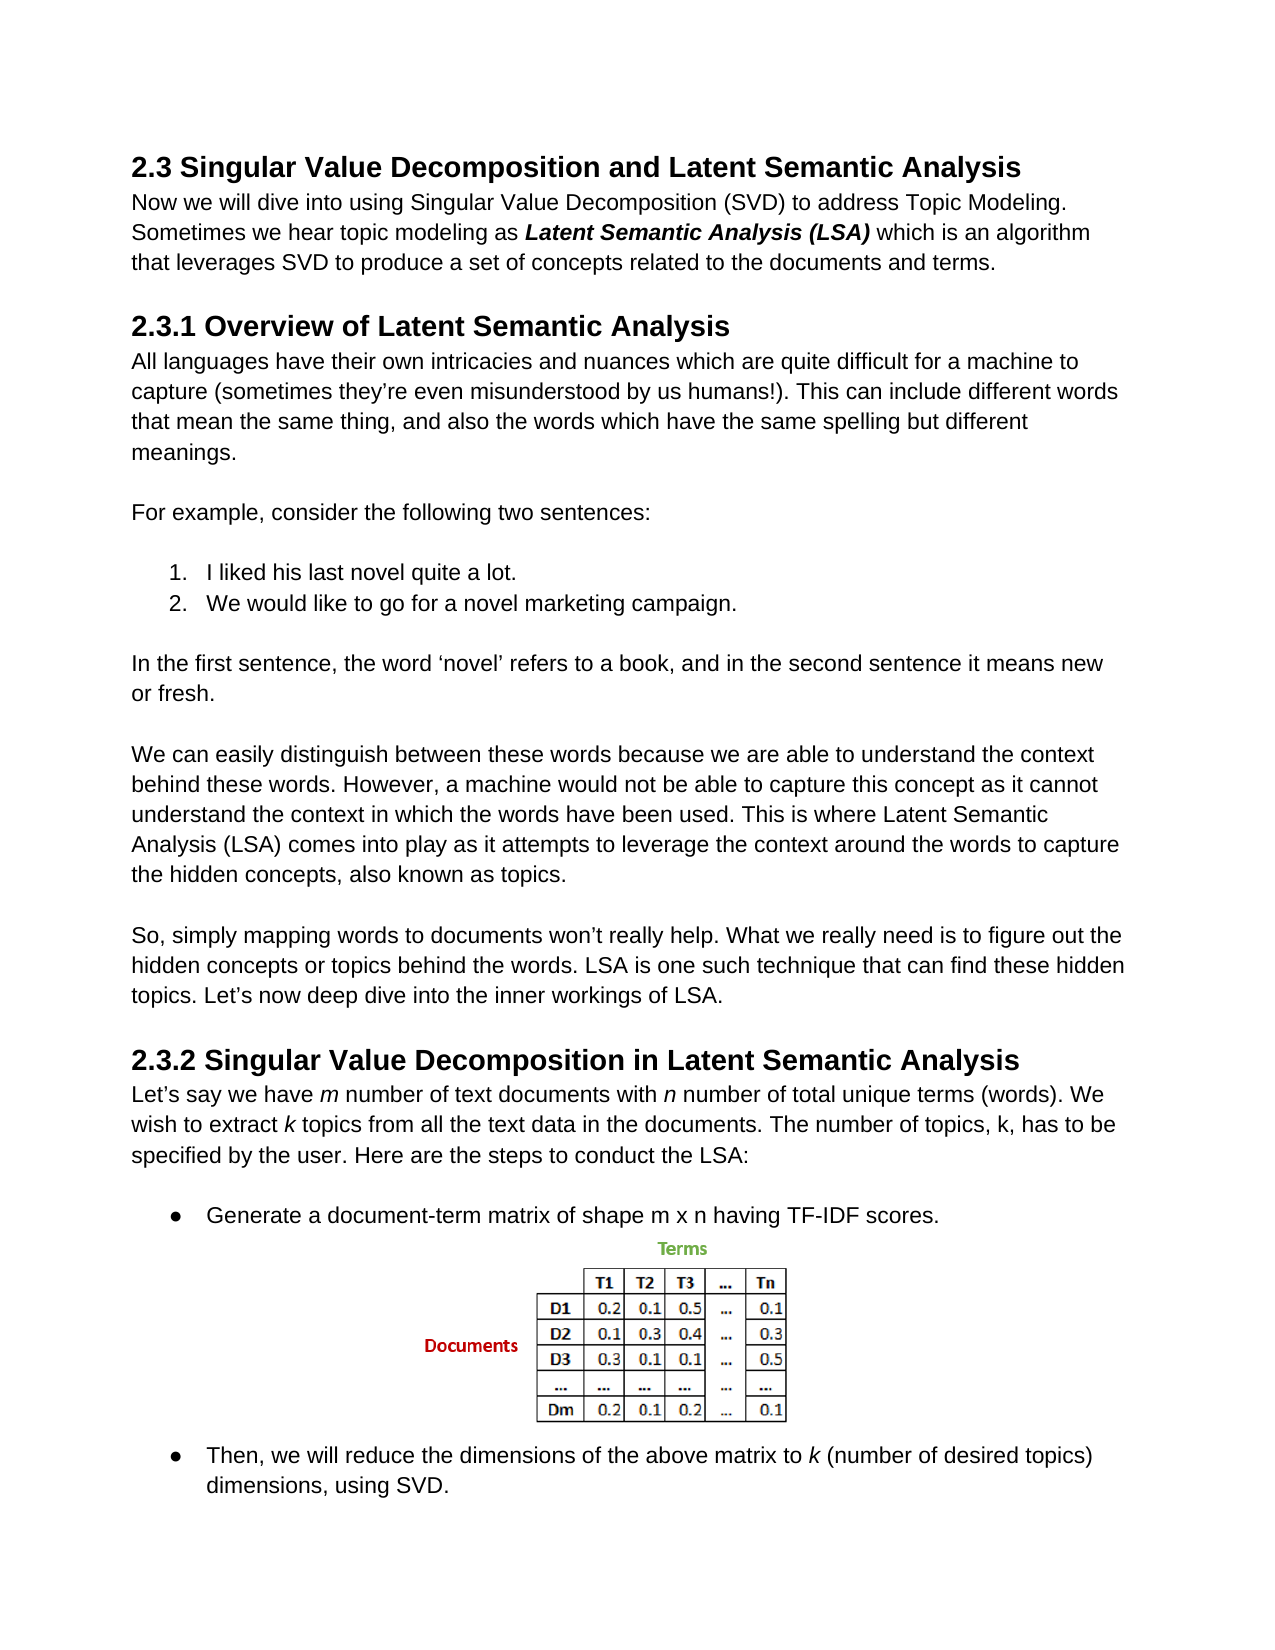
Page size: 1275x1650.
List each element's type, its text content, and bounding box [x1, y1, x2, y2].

text In the first sentence, the word ‘novel’ refers to a book, and in the second sentence it means new or fresh. [131, 650, 1125, 707]
list I liked his last novel quite a lot. [169, 559, 1125, 586]
text So, simply mapping words to documents won’t really help. What we really need is to figure out the hidden concepts or topics behind the words. LSA is one such technique that can find these hidden topics. Let’s now deep dive into the inner workings of LSA. [131, 922, 1125, 1009]
text All languages have their own intricacies and nuances which are quite difficult for a machine to capture (sometimes they’re even misunderstood by us humans!). This can include different words that mean the same thing, and also the words which have the same spelling but different meanings. [131, 348, 1125, 465]
text Now we will dive into using Singular Value Decomposition (SVD) to address Topic Modeling. Sometimes we hear topic modeling as Latent Semantic Analysis (LSA) which is an algorithm that leverages SVD to produce a set of concepts related to the documents and terms. [131, 188, 1125, 275]
text 2.3.2 Singular Value Decomposition in Latent Semantic Analysis [131, 1043, 1125, 1076]
text 2.3.1 Overview of Latent Semantic Analysis [131, 309, 1125, 343]
text For example, consider the following two sentences: [131, 499, 1125, 525]
list Then, we will reduce the dimensions of the above matrix to k (number of desired topics) dimensions, using SVD. [169, 1442, 1125, 1498]
picture [410, 1232, 921, 1439]
text 2.3 Singular Value Decomposition and Latent Semantic Analysis [131, 150, 1125, 183]
list We would like to go for a novel marketing campaign. [169, 589, 1125, 616]
text Let’s say we have m number of text documents with n number of total unique terms (words). We wish to extract k topics from all the text data in the documents. The number of topics, k, has to be specified by the user. Here are the steps to conduct the LSA: [131, 1081, 1125, 1168]
list Generate a document-term matrix of shape m x n having TF-IDF scores. [169, 1202, 1125, 1228]
text We can easily distinguish between these words because we are able to understand the context behind these words. However, a machine would not be able to capture this concept as it cannot understand the context in which the words have been used. This is where Latent Semantic Analysis (LSA) comes into play as it attempts to leverage the context around the words to capture the hidden concepts, also known as topics. [131, 741, 1125, 888]
